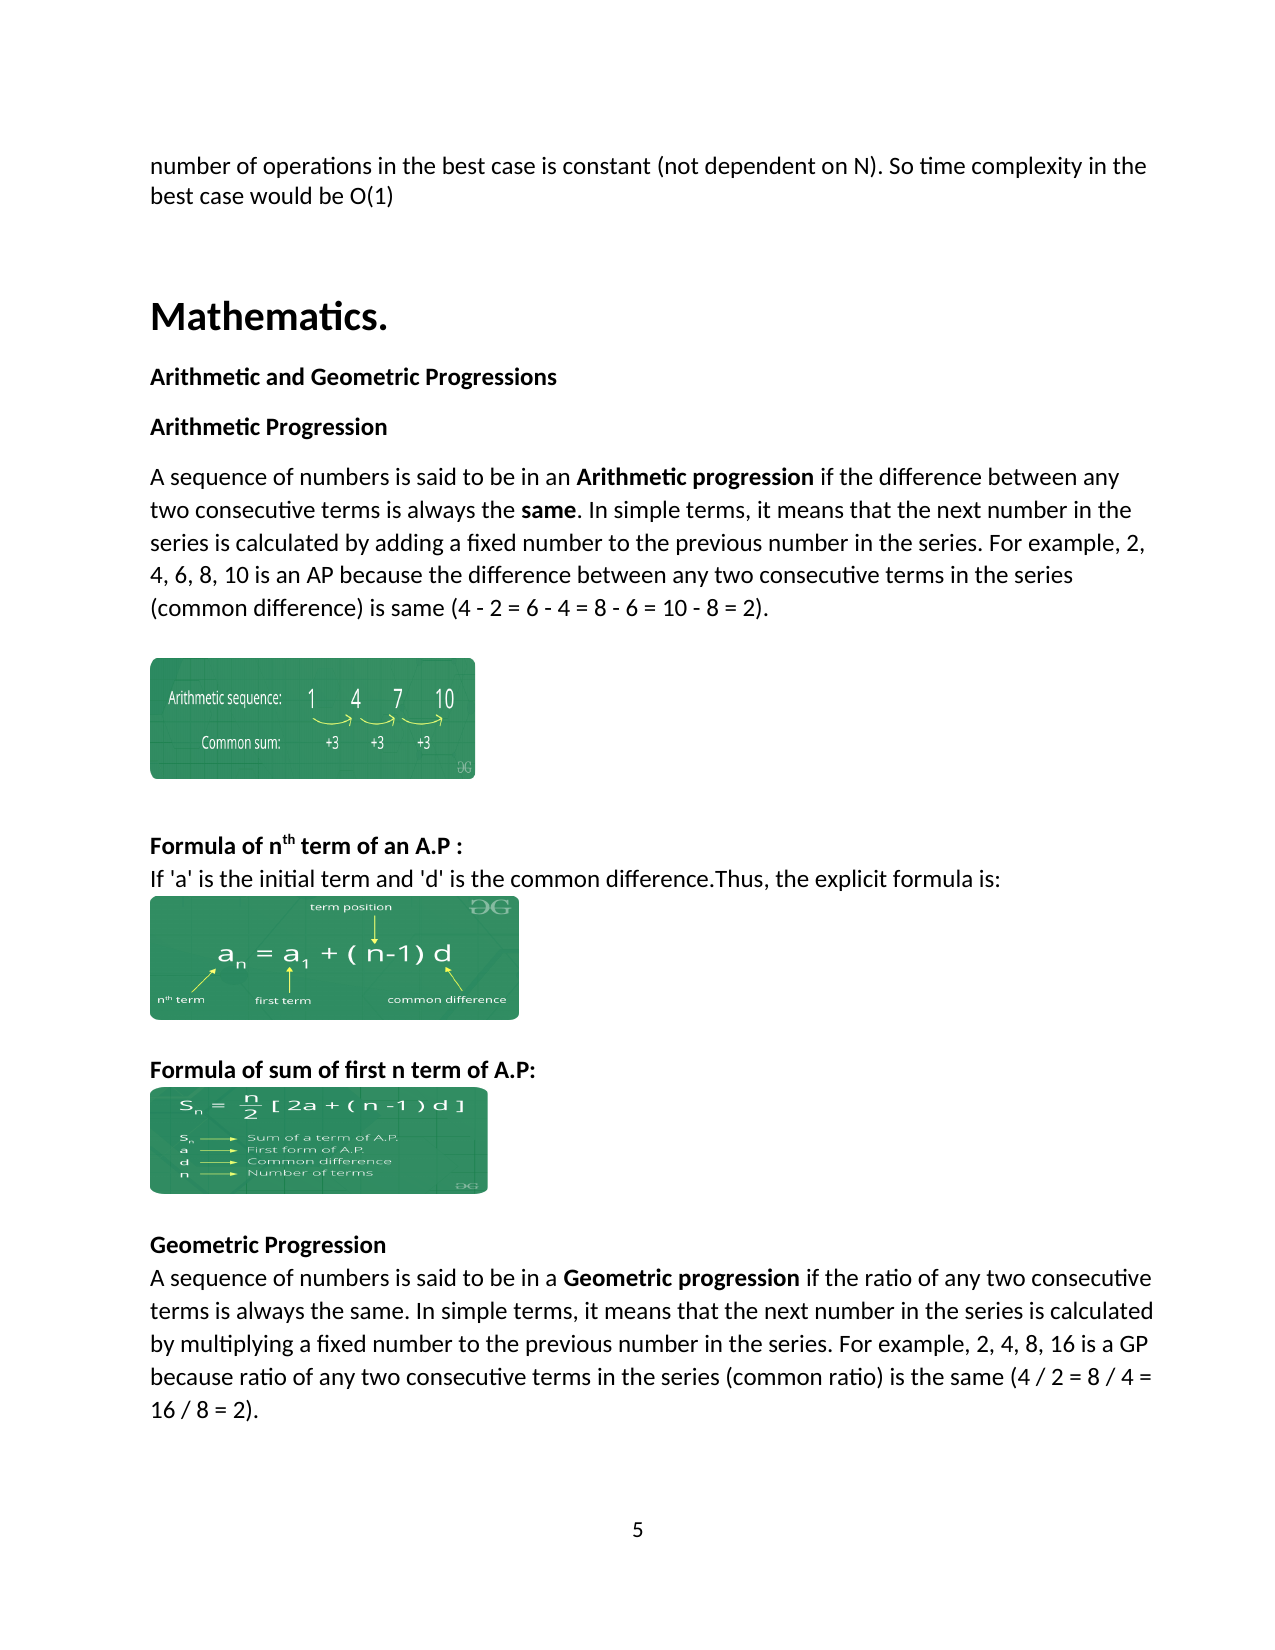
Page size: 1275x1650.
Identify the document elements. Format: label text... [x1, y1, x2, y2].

text A sequence of numbers is said to be in a Geometric progression if the ratio of any two consecutive terms is always the same. In simple terms, it means that the next number in the series is calculated by multiplying a fixed number to the previous number in the series. For example, 2, 4, 8, 16 is a GP because ratio of any two consecutive terms in the series (common ratio) is the same (4 / 2 = 8 / 4 = 16 / 8 = 2). [150, 1262, 1162, 1424]
picture [150, 1087, 488, 1194]
text Geometric Progression [150, 1088, 1162, 1260]
text Arithmetic and Geometric Progressions [150, 362, 1162, 392]
text A sequence of numbers is said to be in an Arithmetic progression if the difference between any two consecutive terms is always the same. In simple terms, it means that the next number in the series is calculated by adding a fixed number to the previous number in the series. For example, 2, 4, 6, 8, 10 is an AP because the difference between any two consecutive terms in the series (common difference) is same (4 - 2 = 6 - 4 = 8 - 6 = 10 - 8 = 2). [150, 461, 1162, 778]
text Formula of nth term of an A.P : If 'a' is the initial term and 'd' is the common difference.Thus, the explicit formula is: Formula of sum of first n term of A.P: [150, 797, 1162, 1085]
text Arithmetic Progression [150, 411, 1162, 442]
picture [150, 896, 519, 1020]
text Mathematics. [150, 290, 1162, 341]
picture [150, 658, 476, 779]
